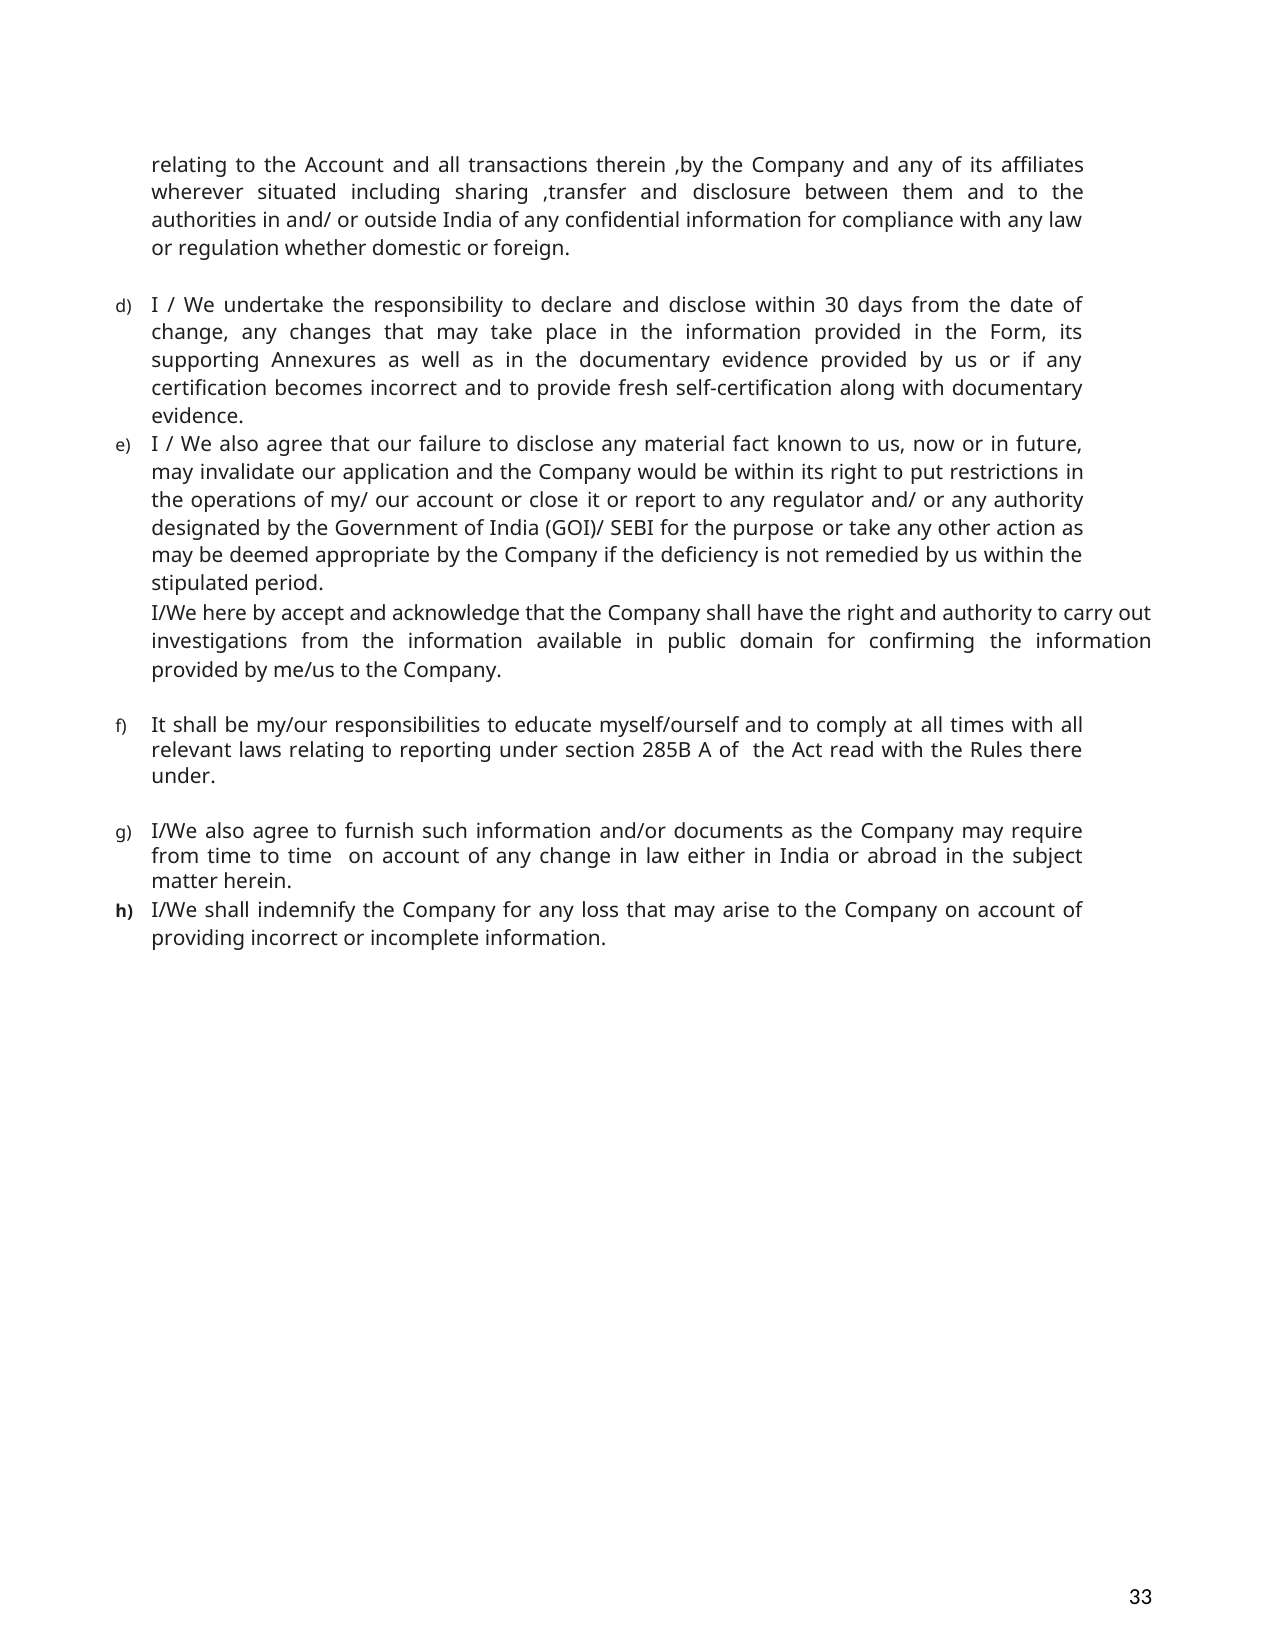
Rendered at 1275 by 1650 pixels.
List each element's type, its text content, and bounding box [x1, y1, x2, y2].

list I / We also agree that our failure to disclose any material fact known to us, now or in future, may invalidate our application and the Company would be within its right to put restrictions in the operations of my/ our account or close it or report to any regulator and/ or any authority designated by the Government of India (GOI)/ SEBI for the purpose or take any other action as may be deemed appropriate by the Company if the deficiency is not remedied by us within the stipulated period. [115, 429, 1084, 597]
list I/We also agree to furnish such information and/or documents as the Company may require from time to time on account of any change in law either in India or abroad in the subject matter herein. [115, 818, 1083, 895]
list It shall be my/our responsibilities to educate myself/ourself and to comply at all times with all relevant laws relating to reporting under section 285B A of the Act read with the Rules there under. [115, 712, 1083, 790]
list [115, 150, 1084, 262]
text I/We here by accept and acknowledge that the Company shall have the right and authority to carry out investigations from the information available in public domain for confirming the information provided by me/us to the Company. [151, 598, 1152, 683]
list I / We undertake the responsibility to declare and disclose within 30 days from the date of change, any changes that may take place in the information provided in the Form, its supporting Annexures as well as in the documentary evidence provided by us or if any certification becomes incorrect and to provide fresh self-certification along with documentary evidence. [115, 290, 1083, 429]
list I/We shall indemnify the Company for any loss that may arise to the Company on account of providing incorrect or incomplete information. [115, 895, 1083, 952]
